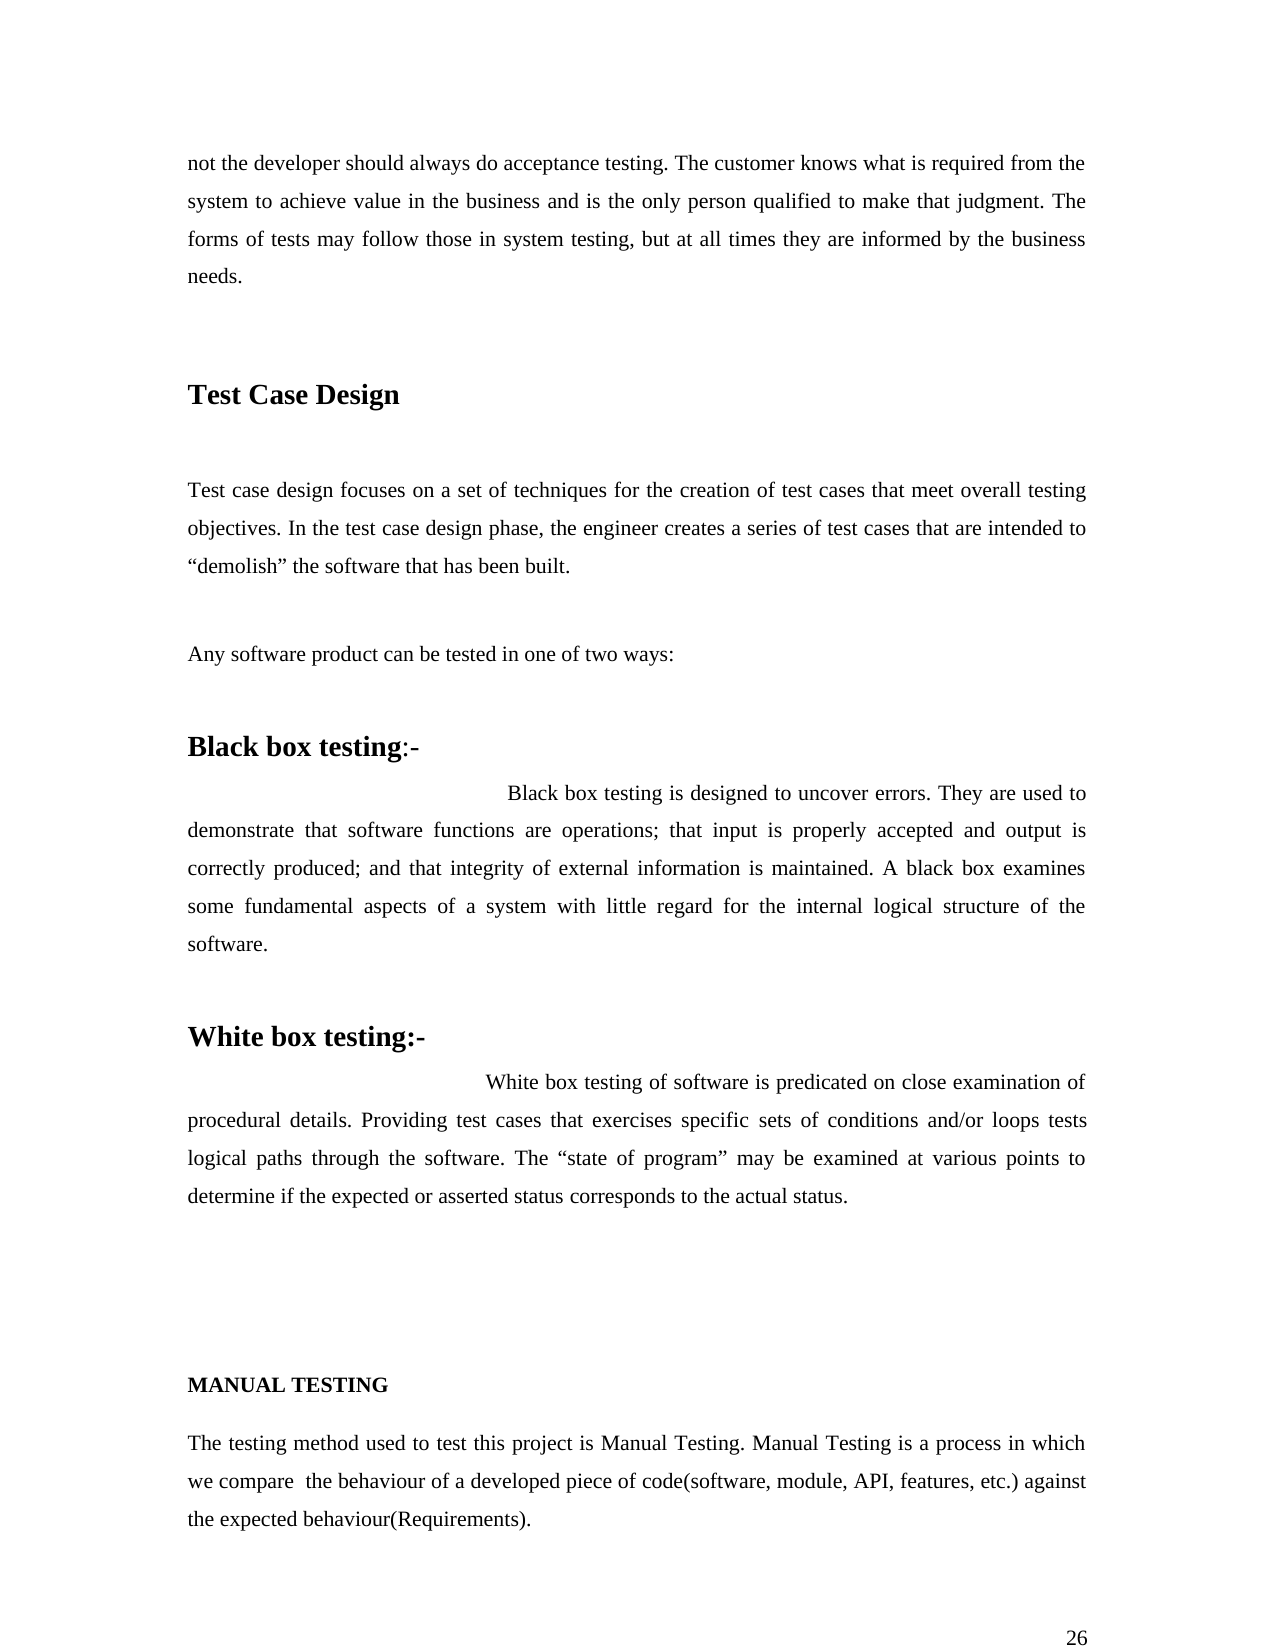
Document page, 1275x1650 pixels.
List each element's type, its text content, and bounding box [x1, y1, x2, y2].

text Black box testing:- [187, 729, 1087, 763]
text White box testing:- [187, 1019, 1087, 1053]
text Test case design focuses on a set of techniques for the creation of test cases that meet overall testing objectives. In the test case design phase, the engineer creates a series of test cases that are intended to “demolish” the software that has been built. [187, 477, 1087, 578]
text Any software product can be tested in one of two ways: [187, 641, 1087, 666]
text White box testing of software is predicated on close examination of procedural details. Providing test cases that exercises specific sets of conditions and/or loops tests logical paths through the software. The “state of program” may be examined at various points to determine if the expected or asserted status corresponds to the actual status. [187, 1069, 1087, 1208]
text The testing method used to test this project is Manual Testing. Manual Testing is a process in which we compare the behaviour of a developed piece of code(software, module, API, features, etc.) against the expected behaviour(Requirements). [187, 1430, 1087, 1531]
text Black box testing is designed to uncover errors. They are used to demonstrate that software functions are operations; that input is properly accepted and output is correctly produced; and that integrity of external information is maintained. A black box examines some fundamental aspects of a system with little regard for the internal logical structure of the software. [187, 780, 1087, 956]
text Test Case Design [187, 377, 1087, 410]
text MANUAL TESTING [187, 1372, 1087, 1397]
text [187, 150, 1087, 289]
